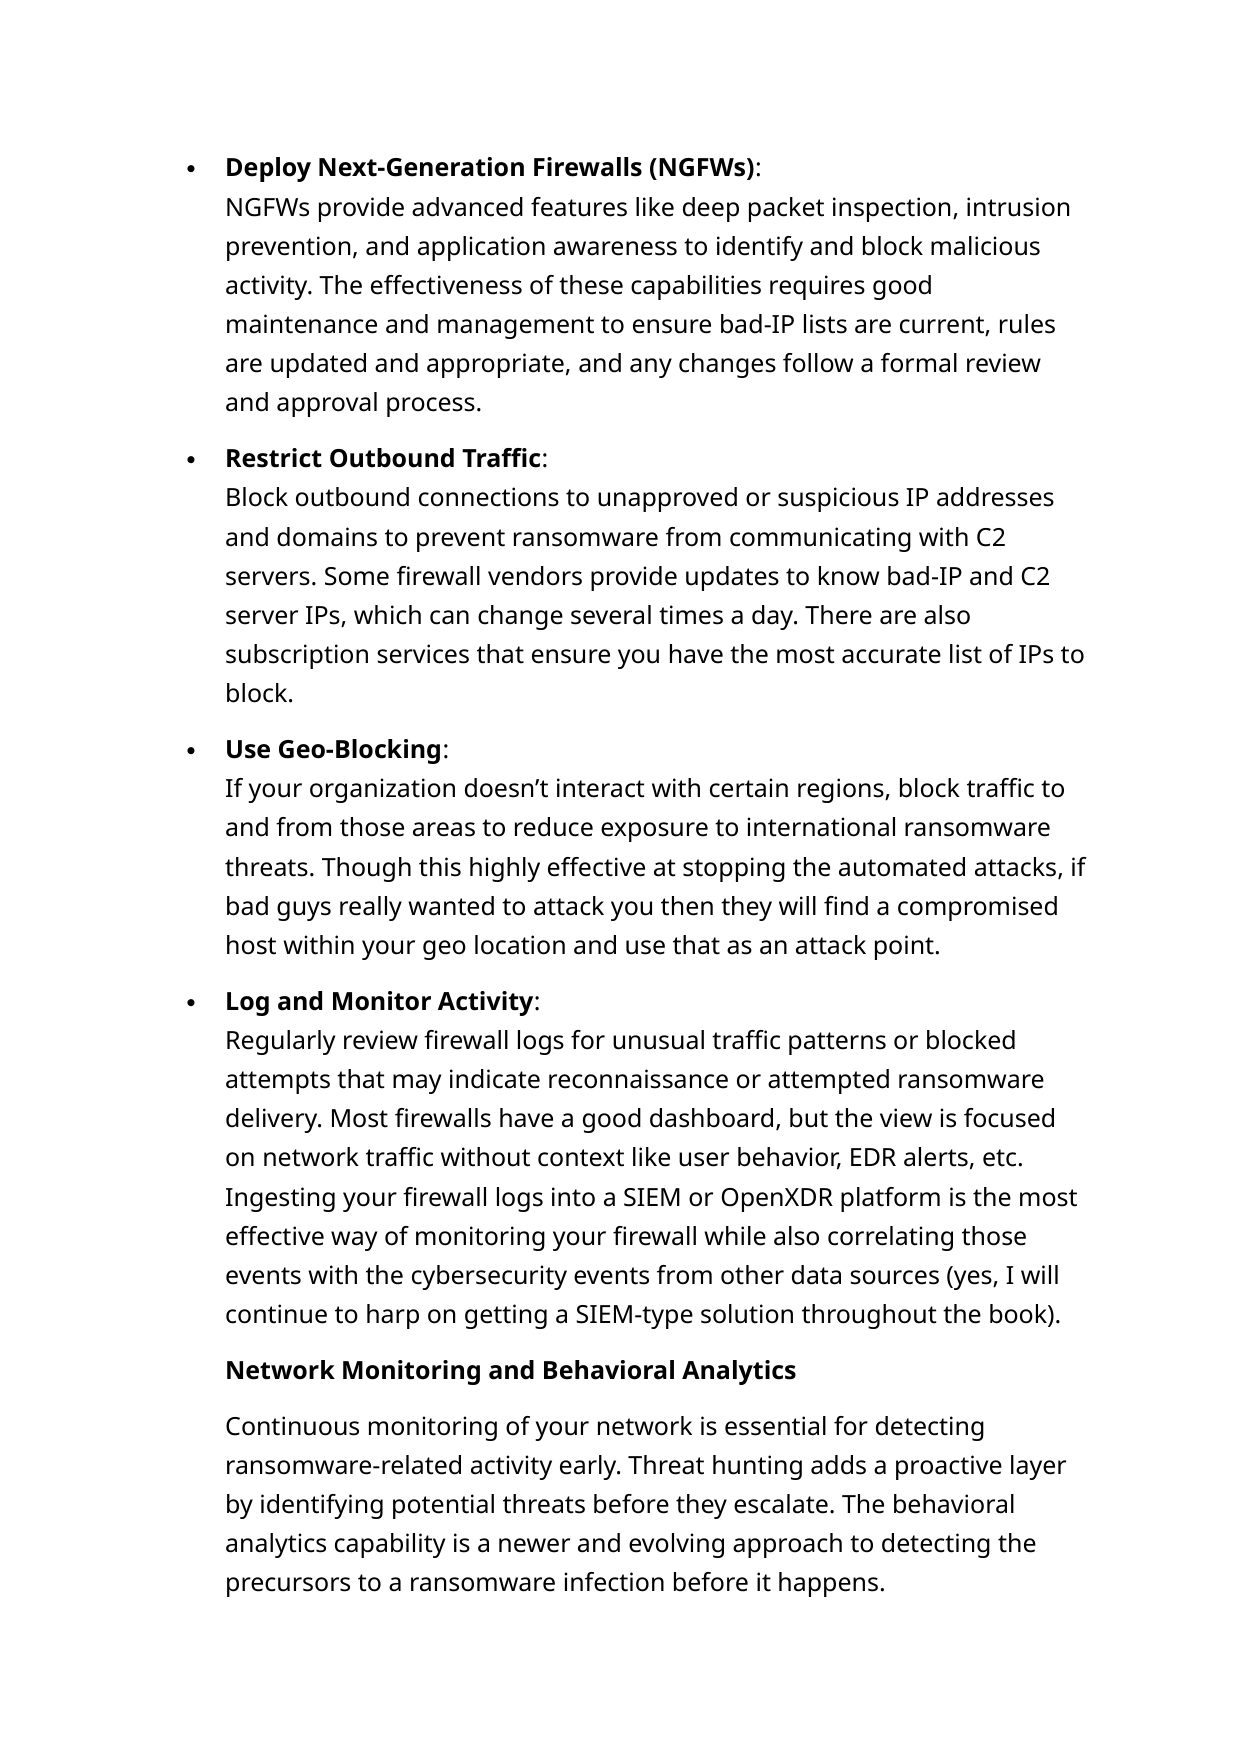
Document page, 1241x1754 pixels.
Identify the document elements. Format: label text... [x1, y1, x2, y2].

list Restrict Outbound Traffic: Block outbound connections to unapproved or suspicious IP addresses and domains to prevent ransomware from communicating with C2 servers. Some firewall vendors provide updates to know bad-IP and C2 server IPs, which can change several times a day. There are also subscription services that ensure you have the most accurate list of IPs to block. [187, 441, 1090, 710]
list Log and Monitor Activity: Regularly review firewall logs for unusual traffic patterns or blocked attempts that may indicate reconnaissance or attempted ransomware delivery. Most firewalls have a good dashboard, but the view is focused on network traffic without context like user behavior, EDR alerts, etc. Ingesting your firewall logs into a SIEM or OpenXDR platform is the most effective way of monitoring your firewall while also correlating those events with the cybersecurity events from other data sources (yes, I will continue to harp on getting a SIEM-type solution throughout the book). [187, 983, 1090, 1331]
list Deploy Next-Generation Firewalls (NGFWs): NGFWs provide advanced features like deep packet inspection, intrusion prevention, and application awareness to identify and block malicious activity. The effectiveness of these capabilities requires good maintenance and management to ensure bad-IP lists are current, rules are updated and appropriate, and any changes follow a formal review and approval process. [187, 150, 1090, 419]
text Continuous monitoring of your network is essential for detecting ransomware-related activity early. Threat hunting adds a proactive layer by identifying potential threats before they escalate. The behavioral analytics capability is a newer and evolving approach to detecting the precursors to a ransomware infection before it happens. [225, 1408, 1090, 1599]
text Network Monitoring and Behavioral Analytics [225, 1352, 1090, 1387]
list Use Geo-Blocking: If your organization doesn’t interact with certain regions, block traffic to and from those areas to reduce exposure to international ransomware threats. Though this highly effective at stopping the automated attacks, if bad guys really wanted to attack you then they will find a compromised host within your geo location and use that as an attack point. [187, 732, 1090, 962]
